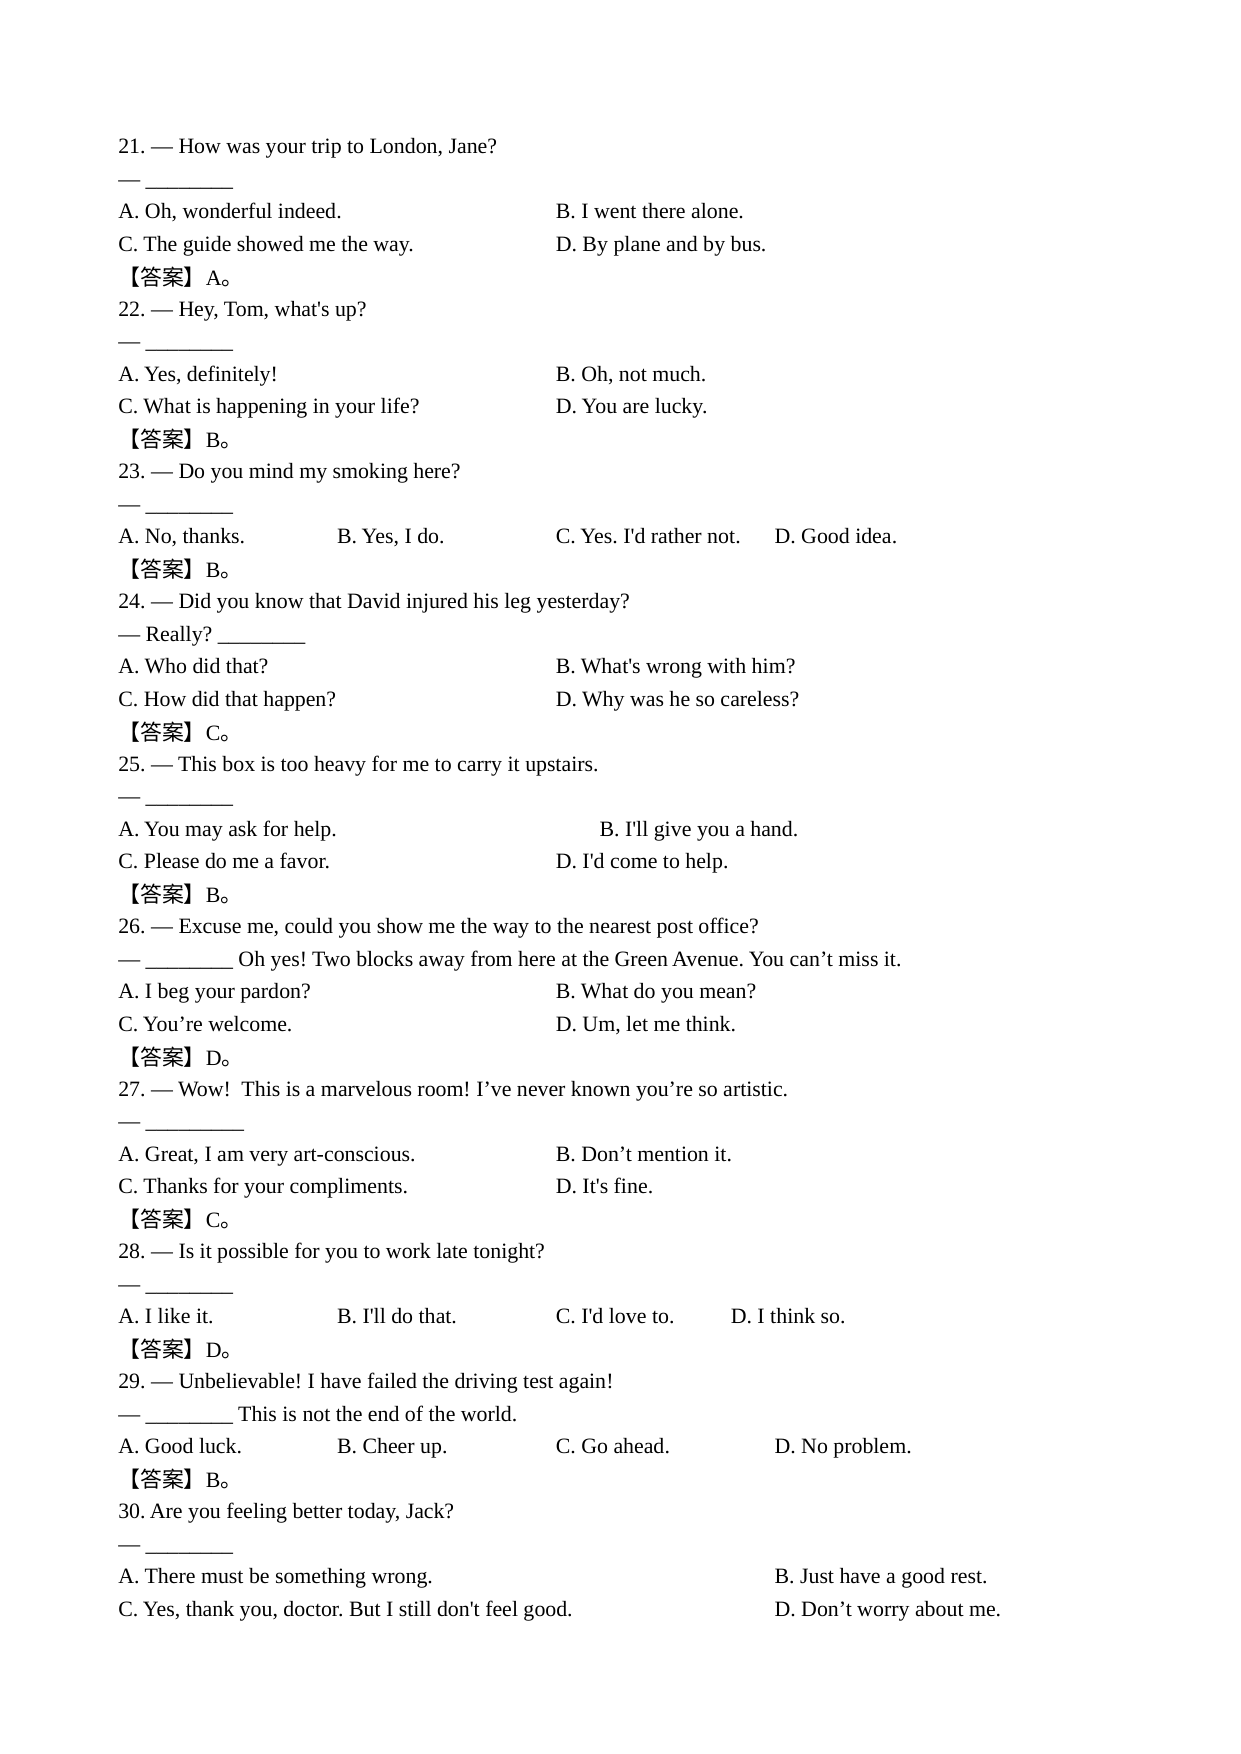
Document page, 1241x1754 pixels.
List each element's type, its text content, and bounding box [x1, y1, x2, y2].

text 【答案】C。 [118, 714, 1122, 747]
text 【答案】B。 [118, 422, 1122, 454]
text 【答案】D。 [118, 1039, 1122, 1072]
text A. Oh, wonderful indeed. B. I went there alone. [118, 194, 1122, 227]
text A. Yes, definitely! B. Oh, not much. [118, 357, 1122, 389]
text 24. — Did you know that David injured his leg yesterday? [118, 584, 1122, 617]
text 【答案】A。 [118, 259, 1122, 292]
text 21. — How was your trip to London, Jane? [118, 129, 1122, 162]
text A. No, thanks. B. Yes, I do. C. Yes. I'd rather not. D. Good idea. [118, 519, 1122, 552]
text 【答案】D。 [118, 1332, 1122, 1364]
text A. There must be something wrong. B. Just have a good rest. [118, 1559, 1122, 1592]
text A. Great, I am very art-conscious. B. Don’t mention it. [118, 1137, 1122, 1169]
text — _________ [118, 1104, 1122, 1137]
text A. Good luck. B. Cheer up. C. Go ahead. D. No problem. [118, 1429, 1122, 1462]
text 23. — Do you mind my smoking here? [118, 454, 1122, 487]
text 30. Are you feeling better today, Jack? [118, 1494, 1122, 1527]
text C. The guide showed me the way. D. By plane and by bus. [118, 227, 1122, 259]
text 【答案】B。 [118, 1462, 1122, 1494]
text 【答案】C。 [118, 1202, 1122, 1234]
text — ________ [118, 162, 1122, 194]
text 22. — Hey, Tom, what's up? [118, 292, 1122, 324]
text — ________ Oh yes! Two blocks away from here at the Green Avenue. You can’t miss it. [118, 942, 1122, 974]
text — ________ This is not the end of the world. [118, 1397, 1122, 1429]
text A. You may ask for help. B. I'll give you a hand. [118, 812, 1122, 844]
text — ________ [118, 1267, 1122, 1299]
text 25. — This box is too heavy for me to carry it upstairs. [118, 747, 1122, 779]
text A. I beg your pardon? B. What do you mean? [118, 974, 1122, 1007]
text 29. — Unbelievable! I have failed the driving test again! [118, 1364, 1122, 1397]
text C. Thanks for your compliments. D. It's fine. [118, 1169, 1122, 1202]
text C. You’re welcome. D. Um, let me think. [118, 1007, 1122, 1039]
text — ________ [118, 779, 1122, 812]
text C. How did that happen? D. Why was he so careless? [118, 682, 1122, 714]
text C. Please do me a favor. D. I'd come to help. [118, 844, 1122, 877]
text — ________ [118, 1527, 1122, 1559]
text 【答案】B。 [118, 877, 1122, 909]
text 28. — Is it possible for you to work late tonight? [118, 1234, 1122, 1267]
text A. I like it. B. I'll do that. C. I'd love to. D. I think so. [118, 1299, 1122, 1332]
text — ________ [118, 487, 1122, 519]
text A. Who did that? B. What's wrong with him? [118, 649, 1122, 682]
text C. What is happening in your life? D. You are lucky. [118, 389, 1122, 422]
text 26. — Excuse me, could you show me the way to the nearest post office? [118, 909, 1122, 942]
text 【答案】B。 [118, 552, 1122, 584]
text 27. — Wow! This is a marvelous room! I’ve never known you’re so artistic. [118, 1072, 1122, 1104]
text — Really? ________ [118, 617, 1122, 649]
text — ________ [118, 324, 1122, 357]
text C. Yes, thank you, doctor. But I still don't feel good. D. Don’t worry about me. [118, 1592, 1122, 1624]
